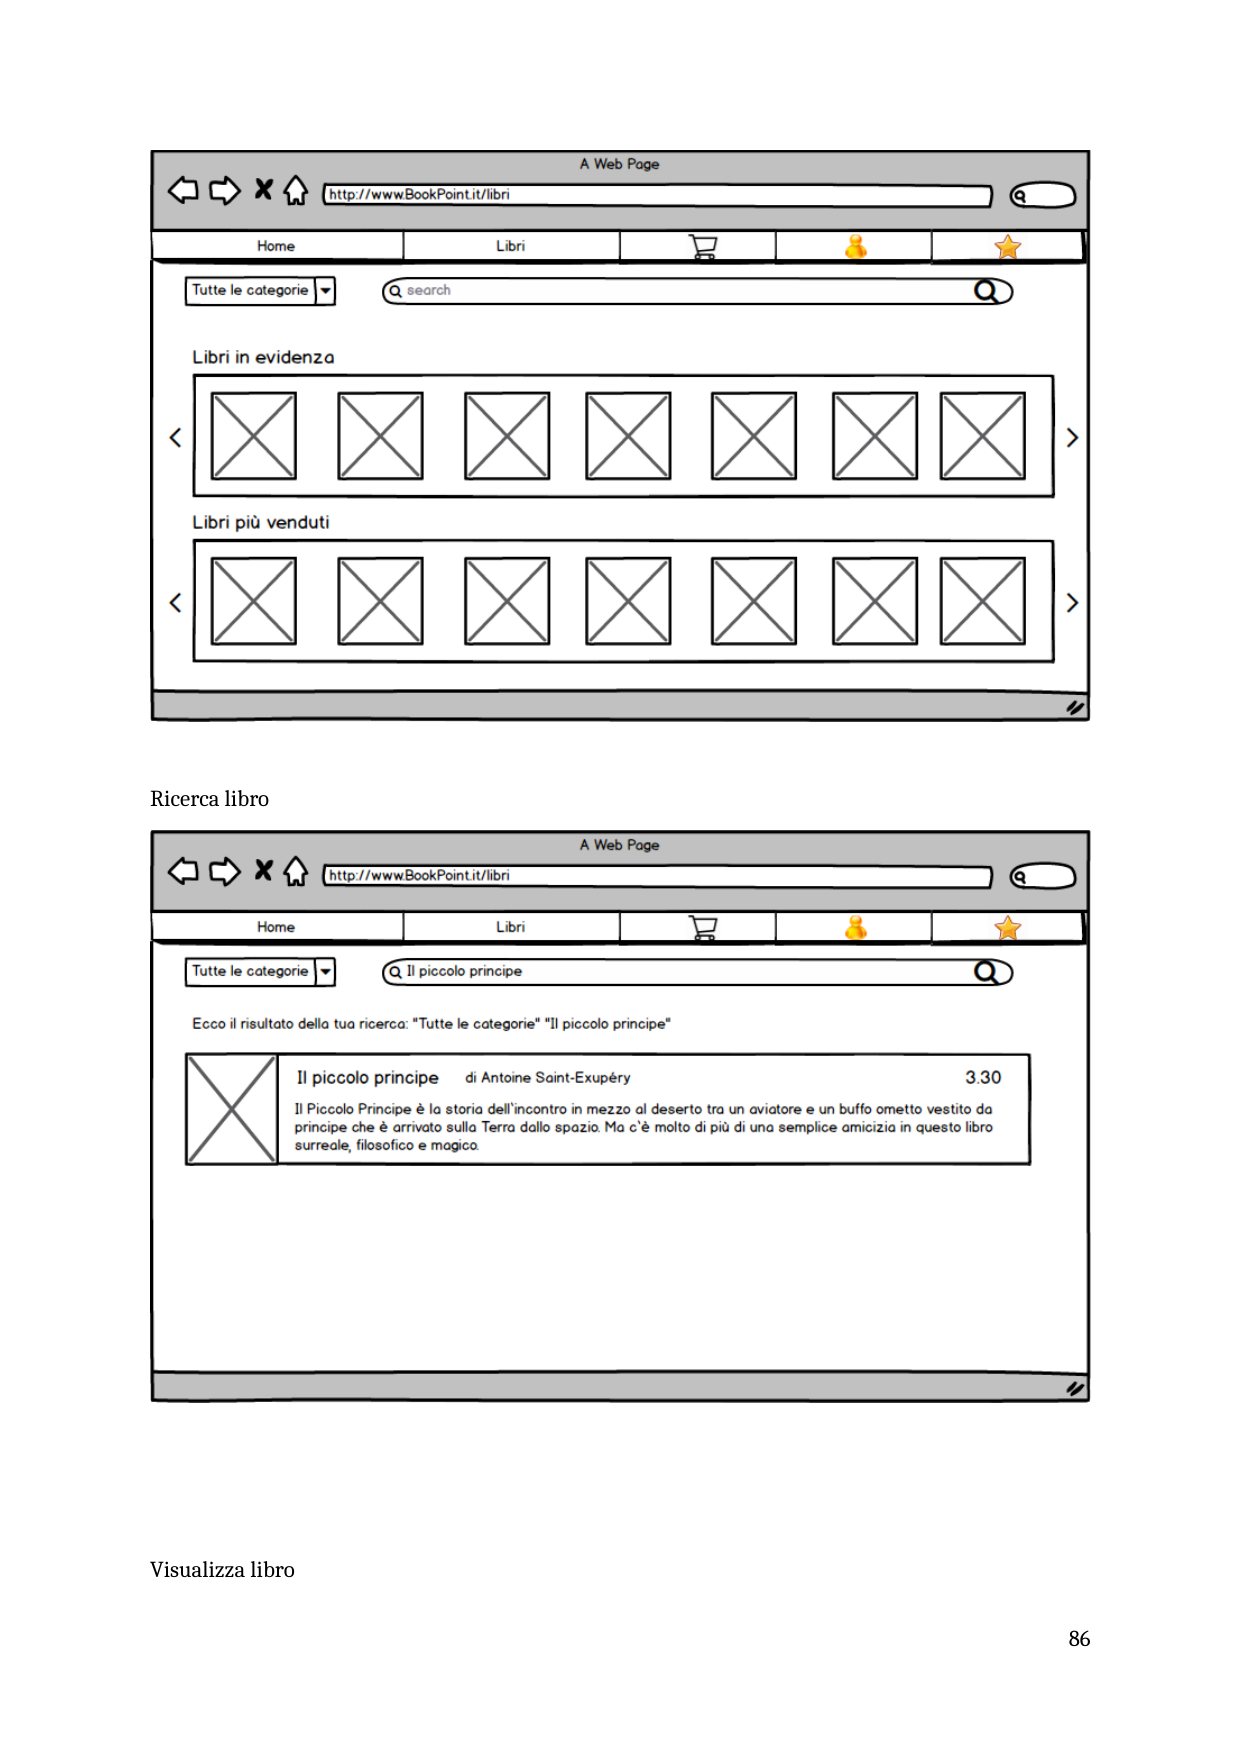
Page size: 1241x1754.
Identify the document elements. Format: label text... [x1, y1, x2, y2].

text Visualizza libro [150, 1557, 1090, 1583]
text Ricerca libro [150, 786, 1090, 812]
picture [150, 150, 1091, 722]
picture [150, 830, 1091, 1403]
